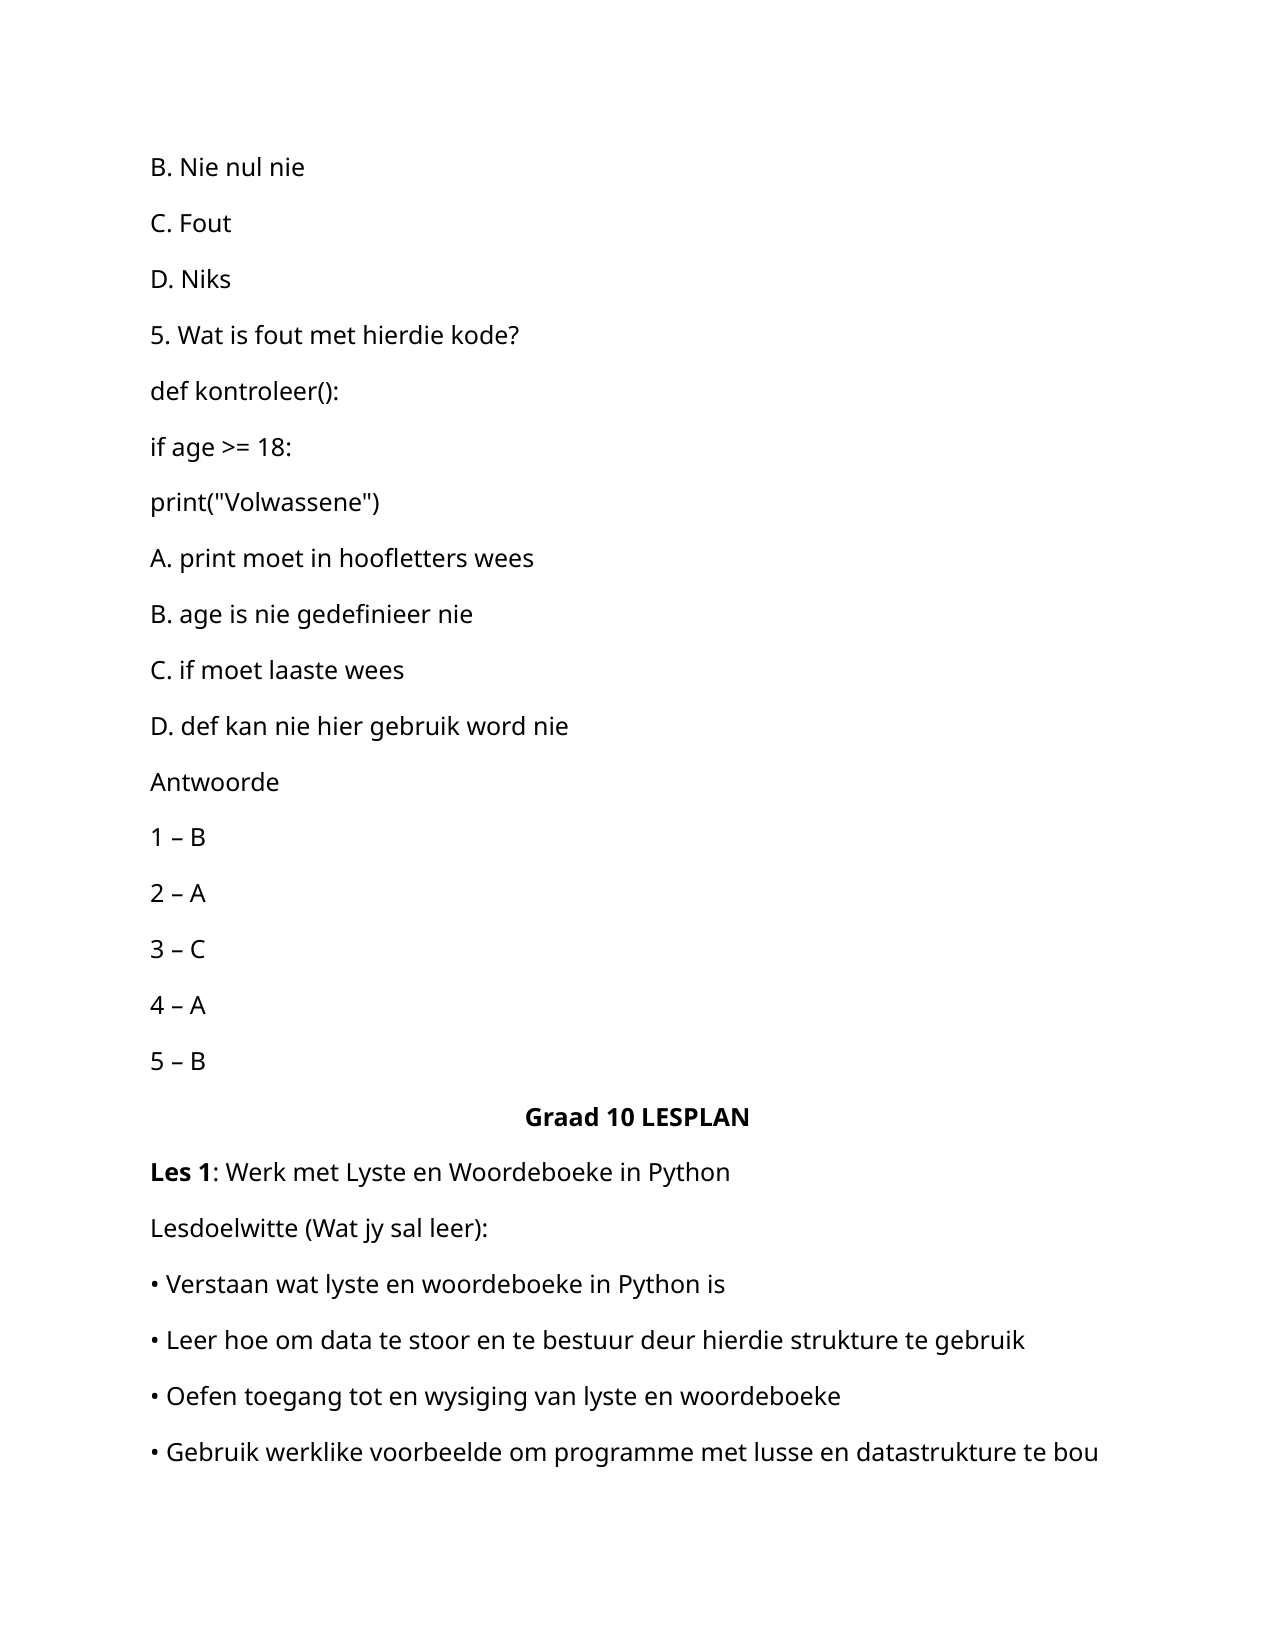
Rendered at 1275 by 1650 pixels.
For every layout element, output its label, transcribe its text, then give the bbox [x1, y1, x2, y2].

text if age >= 18: [150, 429, 1125, 463]
text D. Niks [150, 262, 1125, 296]
text • Verstaan ​​wat lyste en woordeboeke in Python is [150, 1267, 1125, 1301]
text Les 1: Werk met Lyste en Woordeboeke in Python [150, 1155, 1125, 1189]
text 5 – B [150, 1043, 1125, 1077]
text 1 – B [150, 820, 1125, 854]
text 3 – C [150, 932, 1125, 966]
text A. print moet in hoofletters wees [150, 541, 1125, 575]
text C. Fout [150, 206, 1125, 240]
text • Gebruik werklike voorbeelde om programme met lusse en datastrukture te bou [150, 1434, 1125, 1468]
text Lesdoelwitte (Wat jy sal leer): [150, 1211, 1125, 1245]
text 4 – A [150, 987, 1125, 1022]
text B. age is nie gedefinieer nie [150, 597, 1125, 631]
text B. Nie nul nie [150, 150, 1125, 184]
text Antwoorde [150, 764, 1125, 798]
text D. def kan nie hier gebruik word nie [150, 708, 1125, 742]
text def kontroleer(): [150, 373, 1125, 407]
text print("Volwassene") [150, 485, 1125, 519]
text • Leer hoe om data te stoor en te bestuur deur hierdie strukture te gebruik [150, 1322, 1125, 1357]
text Graad 10 LESPLAN [150, 1099, 1125, 1133]
text 5. Wat is fout met hierdie kode? [150, 317, 1125, 352]
text 2 – A [150, 876, 1125, 910]
text • Oefen toegang tot en wysiging van lyste en woordeboeke [150, 1378, 1125, 1412]
text C. if moet laaste wees [150, 652, 1125, 687]
